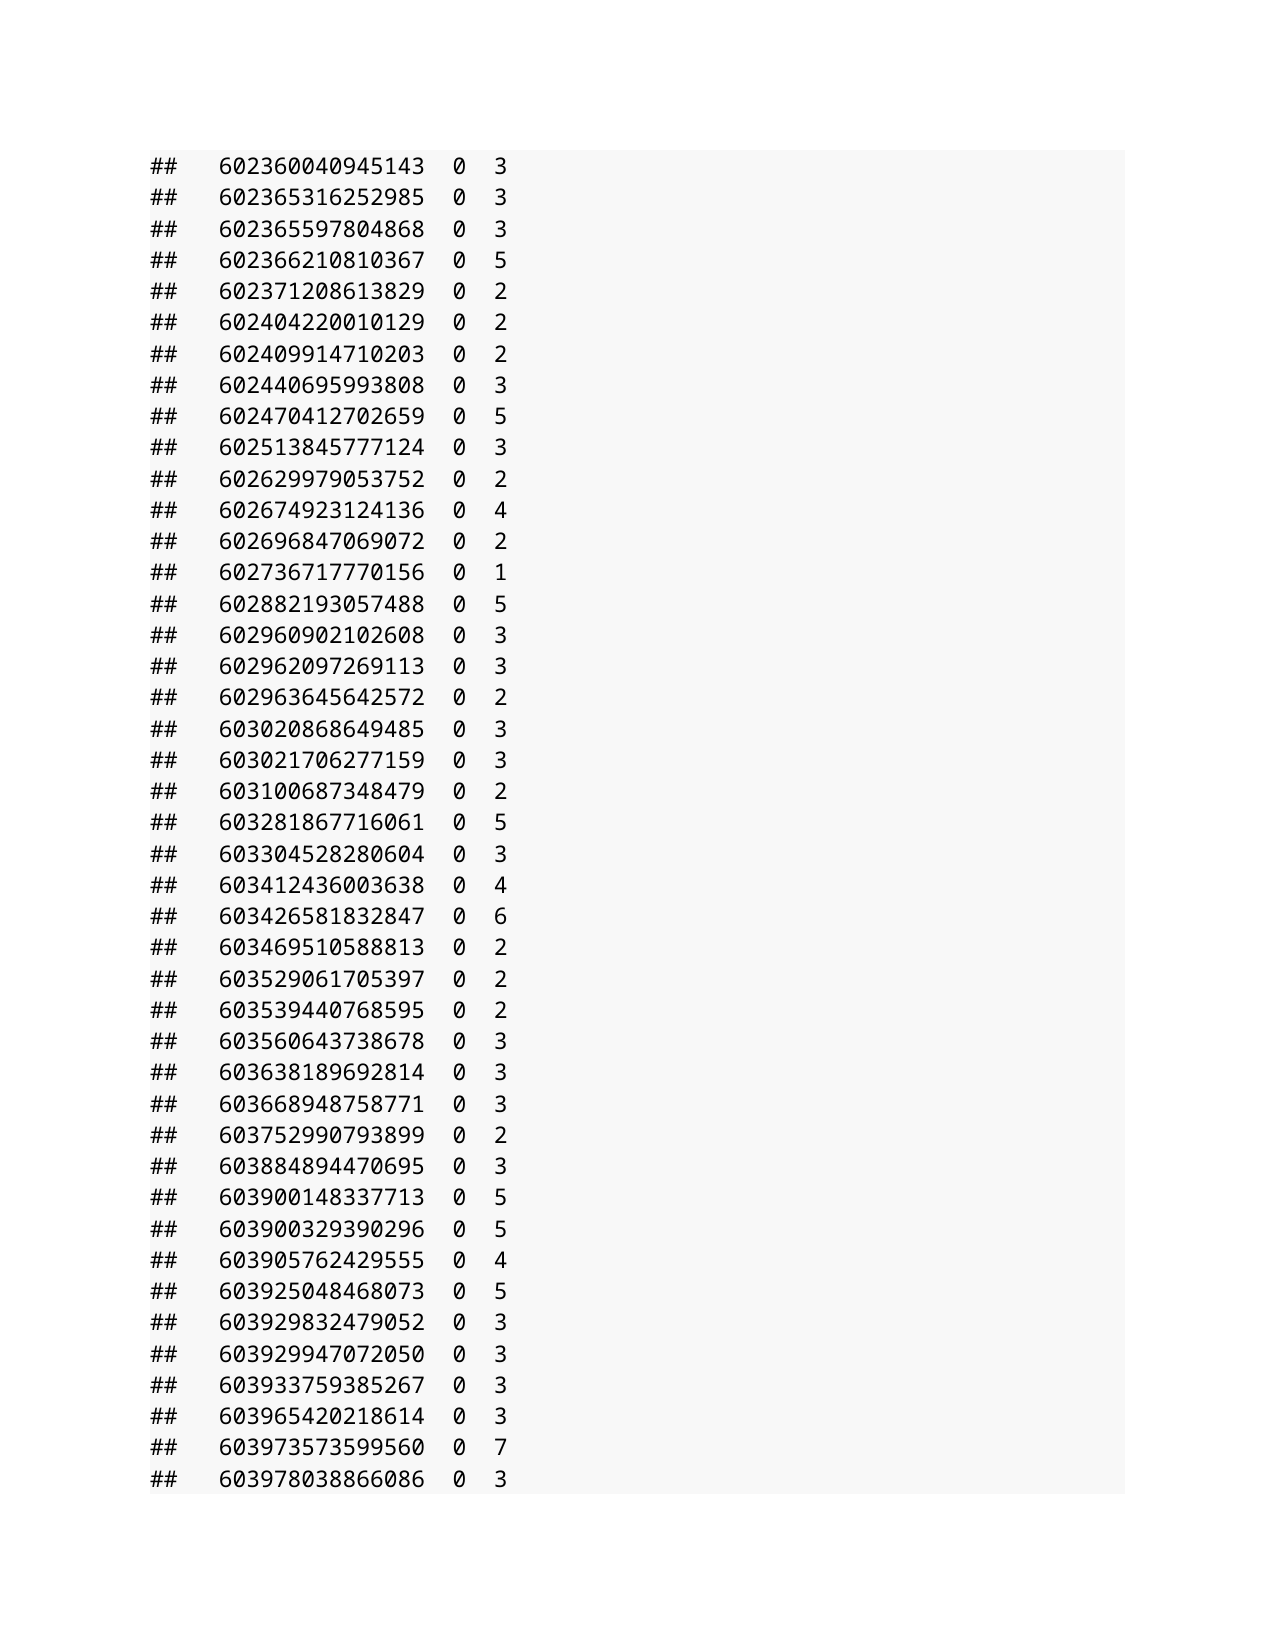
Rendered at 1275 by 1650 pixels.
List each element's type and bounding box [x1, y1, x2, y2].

text [150, 150, 1125, 1494]
